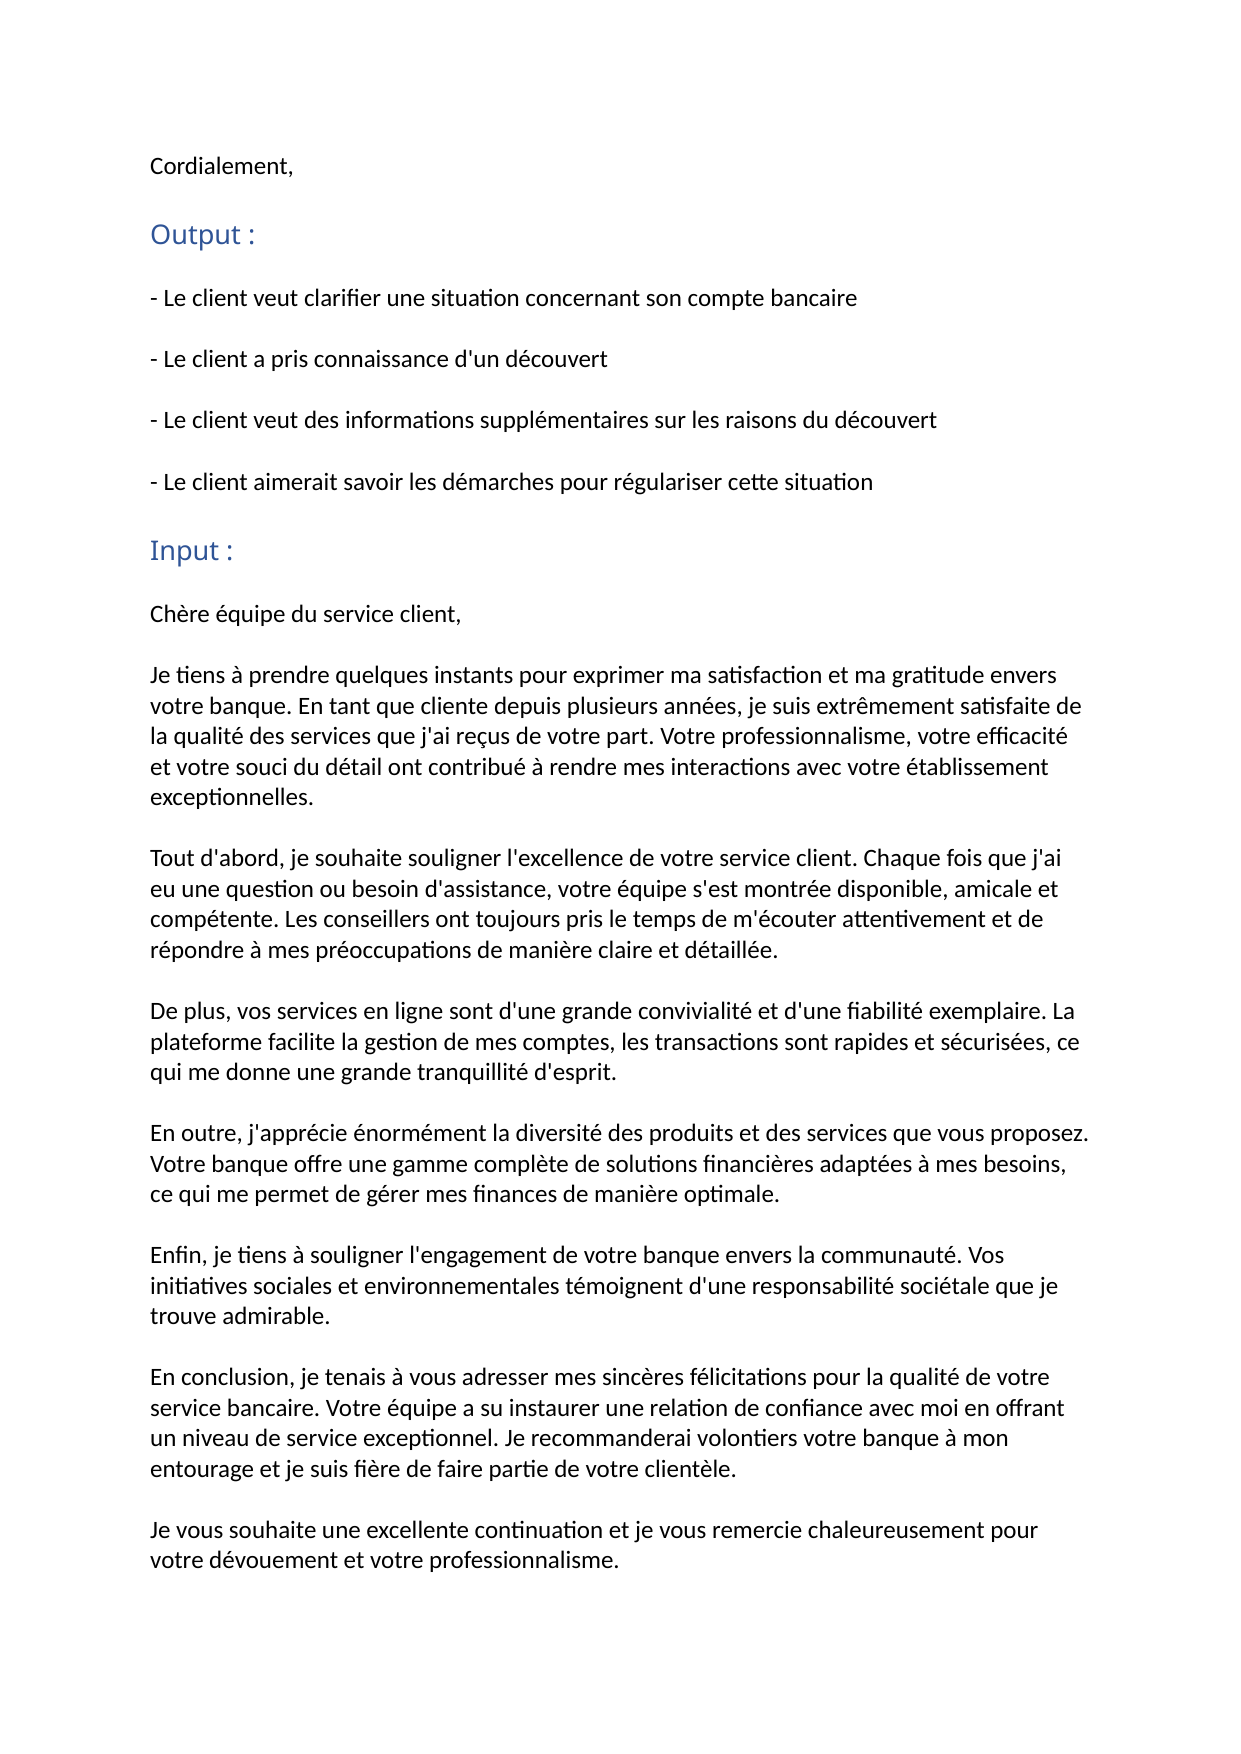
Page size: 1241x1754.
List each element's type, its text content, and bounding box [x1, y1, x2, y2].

subtitle Output : [150, 215, 1090, 252]
text De plus, vos services en ligne sont d'une grande convivialité et d'une fiabilité exemplaire. La plateforme facilite la gestion de mes comptes, les transactions sont rapides et sécurisées, ce qui me donne une grande tranquillité d'esprit. [150, 995, 1090, 1087]
text En outre, j'apprécie énormément la diversité des produits et des services que vous proposez. Votre banque offre une gamme complète de solutions financières adaptées à mes besoins, ce qui me permet de gérer mes finances de manière optimale. [150, 1117, 1090, 1209]
text Je tiens à prendre quelques instants pour exprimer ma satisfaction et ma gratitude envers votre banque. En tant que cliente depuis plusieurs années, je suis extrêmement satisfaite de la qualité des services que j'ai reçus de votre part. Votre professionnalisme, votre efficacité et votre souci du détail ont contribué à rendre mes interactions avec votre établissement exceptionnelles. [150, 659, 1090, 812]
text - Le client a pris connaissance d'un découvert [150, 344, 1090, 374]
text Enfin, je tiens à souligner l'engagement de votre banque envers la communauté. Vos initiatives sociales et environnementales témoignent d'une responsabilité sociétale que je trouve admirable. [150, 1239, 1090, 1331]
subtitle Input : [150, 531, 1090, 568]
text Chère équipe du service client, [150, 598, 1090, 629]
text Tout d'abord, je souhaite souligner l'excellence de votre service client. Chaque fois que j'ai eu une question ou besoin d'assistance, votre équipe s'est montrée disponible, amicale et compétente. Les conseillers ont toujours pris le temps de m'écouter attentivement et de répondre à mes préoccupations de manière claire et détaillée. [150, 842, 1090, 964]
text - Le client veut des informations supplémentaires sur les raisons du découvert [150, 405, 1090, 435]
text Cordialement, [150, 150, 1090, 181]
text Je vous souhaite une excellente continuation et je vous remercie chaleureusement pour votre dévouement et votre professionnalisme. [150, 1514, 1090, 1575]
text En conclusion, je tenais à vous adresser mes sincères félicitations pour la qualité de votre service bancaire. Votre équipe a su instaurer une relation de confiance avec moi en offrant un niveau de service exceptionnel. Je recommanderai volontiers votre banque à mon entourage et je suis fière de faire partie de votre clientèle. [150, 1361, 1090, 1483]
text - Le client veut clarifier une situation concernant son compte bancaire [150, 283, 1090, 313]
text - Le client aimerait savoir les démarches pour régulariser cette situation [150, 466, 1090, 496]
